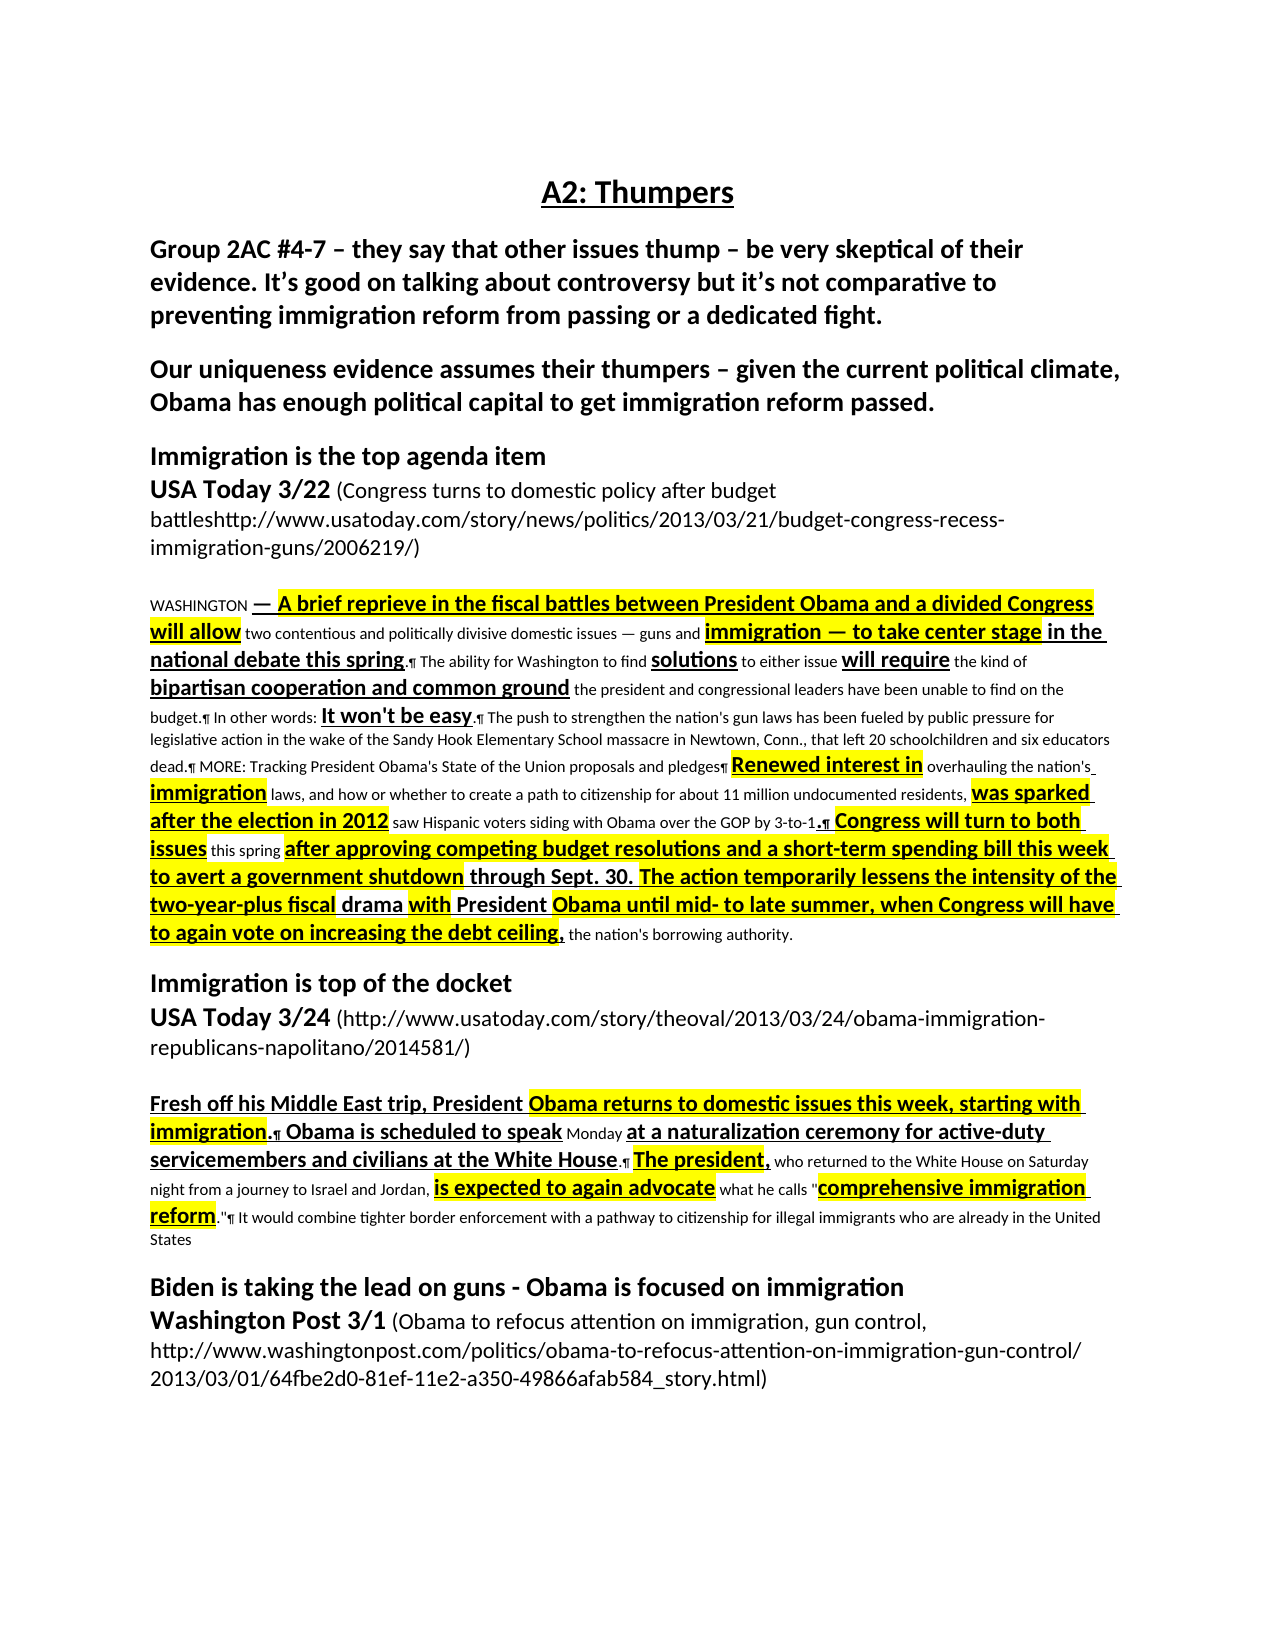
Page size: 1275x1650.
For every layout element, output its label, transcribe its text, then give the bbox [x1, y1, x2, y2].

subtitle Our uniqueness evidence assumes their thumpers – given the current political climate, Obama has enough political capital to get immigration reform passed. [150, 352, 1125, 418]
text USA Today 3/24 (http://www.usatoday.com/story/theoval/2013/03/24/obama-immigration-republicans-napolitano/2014581/) [150, 1000, 1125, 1061]
subtitle Group 2AC #4-7 – they say that other issues thump – be very skeptical of their evidence. It’s good on talking about controversy but it’s not comparative to preventing immigration reform from passing or a dedicated fight. [150, 232, 1125, 331]
subtitle Immigration is the top agenda item [150, 439, 1125, 472]
subtitle A2: Thumpers [150, 171, 1125, 212]
text Fresh off his Middle East trip, President Obama returns to domestic issues this week, starting with immigration.¶ Obama is scheduled to speak Monday at a naturalization ceremony for active-duty servicemembers and civilians at the White House.¶ The president, who returned to the White House on Saturday night from a journey to Israel and Jordan, is expected to again advocate what he calls "comprehensive immigration reform."¶ It would combine tighter border enforcement with a pathway to citizenship for illegal immigrants who are already in the United States [150, 1089, 1125, 1249]
text WASHINGTON — A brief reprieve in the fiscal battles between President Obama and a divided Congress will allow two contentious and politically divisive domestic issues — guns and immigration — to take center stage in the national debate this spring.¶ The ability for Washington to find solutions to either issue will require the kind of bipartisan cooperation and common ground the president and congressional leaders have been unable to find on the budget.¶ In other words: It won't be easy.¶ The push to strengthen the nation's gun laws has been fueled by public pressure for legislative action in the wake of the Sandy Hook Elementary School massacre in Newtown, Conn., that left 20 schoolchildren and six educators dead.¶ MORE: Tracking President Obama's State of the Union proposals and pledges¶ Renewed interest in overhauling the nation's immigration laws, and how or whether to create a path to citizenship for about 11 million undocumented residents, was sparked after the election in 2012 saw Hispanic voters siding with Obama over the GOP by 3-to-1.¶ Congress will turn to both issues this spring after approving competing budget resolutions and a short-term spending bill this week to avert a government shutdown through Sept. 30. The action temporarily lessens the intensity of the two-year-plus fiscal drama with President Obama until mid- to late summer, when Congress will have to again vote on increasing the debt ceiling, the nation's borrowing authority. [150, 589, 1125, 946]
text Washington Post 3/1 (Obama to refocus attention on immigration, gun control, http://www.washingtonpost.com/politics/obama-to-refocus-attention-on-immigration-gun-control/2013/03/01/64fbe2d0-81ef-11e2-a350-49866afab584_story.html) [150, 1303, 1125, 1392]
subtitle Immigration is top of the docket [150, 967, 1125, 1000]
text USA Today 3/22 (Congress turns to domestic policy after budget battleshttp://www.usatoday.com/story/news/politics/2013/03/21/budget-congress-recess-immigration-guns/2006219/) [150, 472, 1125, 561]
subtitle Biden is taking the lead on guns - Obama is focused on immigration [150, 1270, 1125, 1303]
